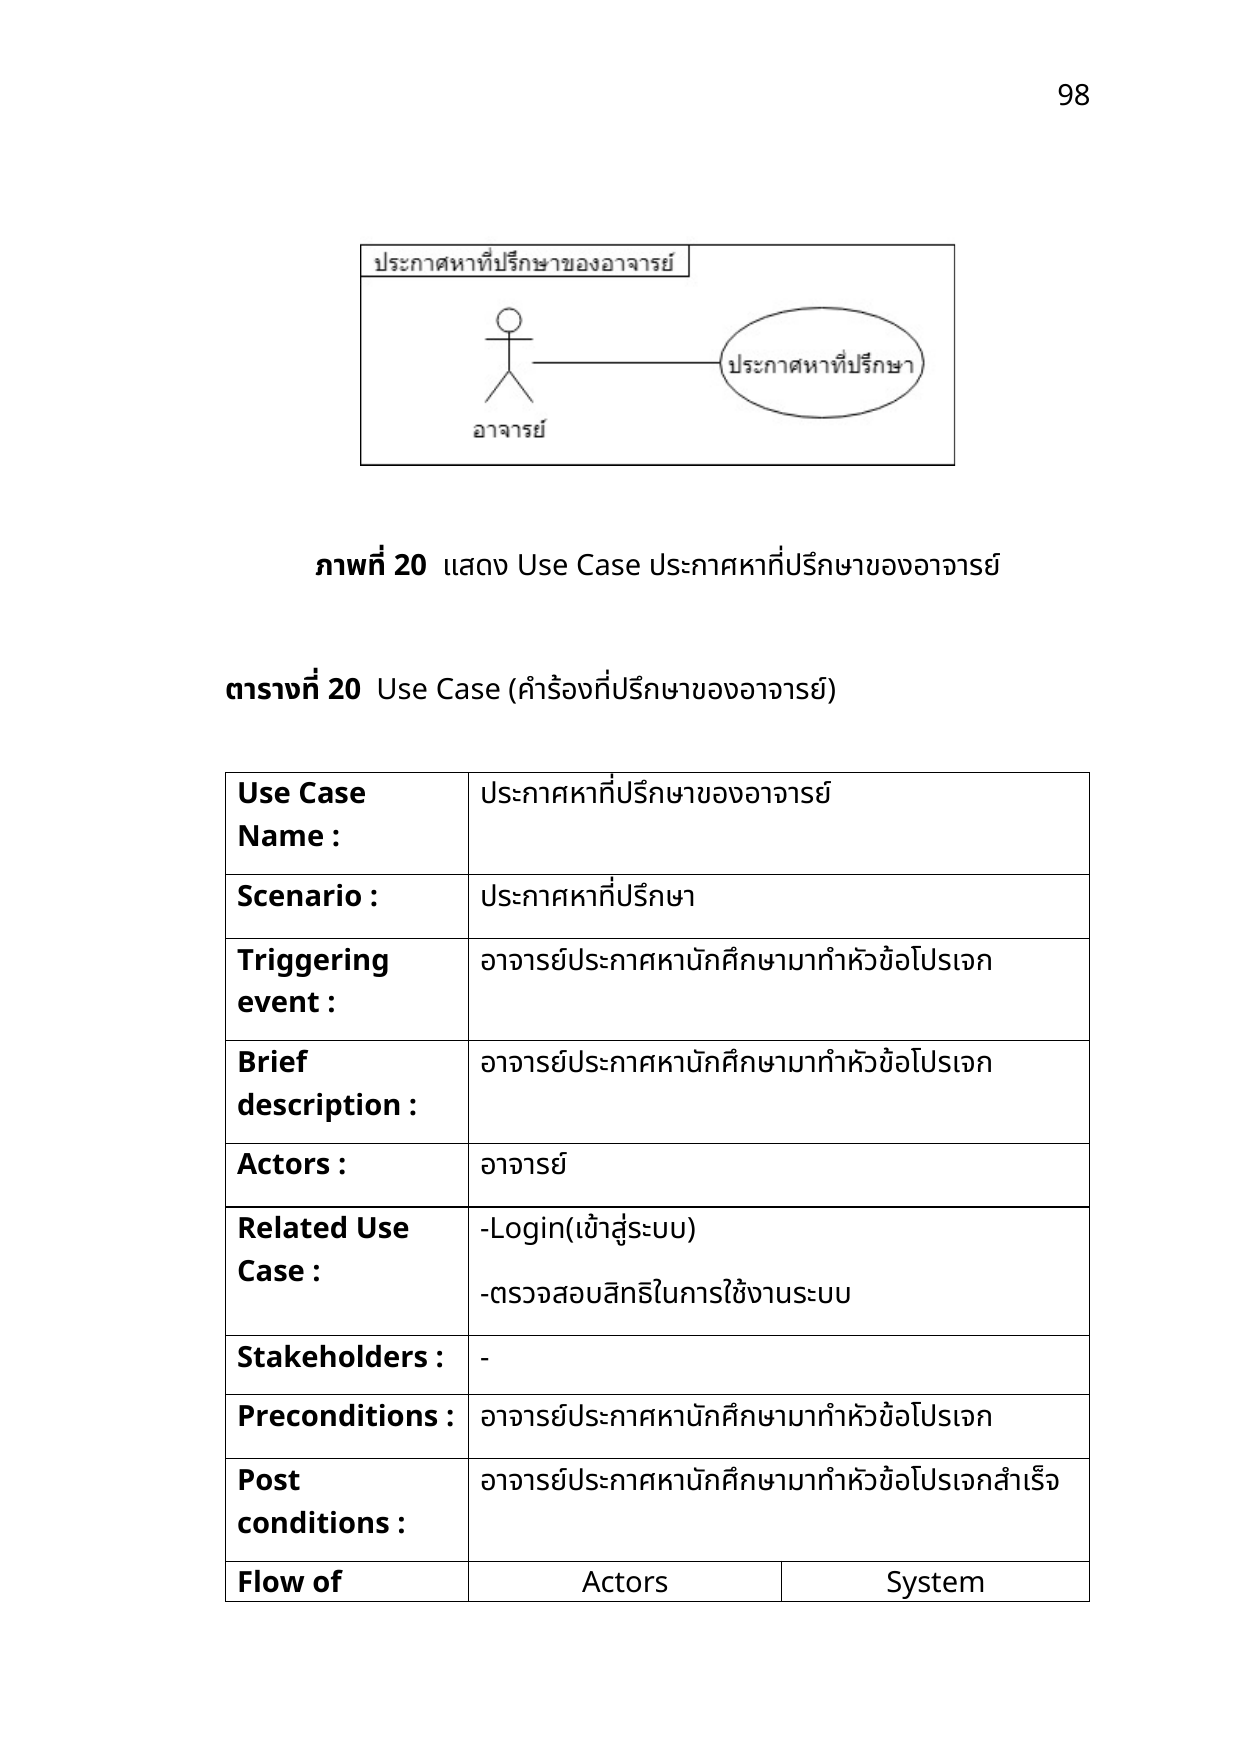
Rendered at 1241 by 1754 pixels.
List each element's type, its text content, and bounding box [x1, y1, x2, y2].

table_cell Triggering event : [226, 939, 468, 1040]
table_cell System [782, 1562, 1089, 1601]
table_cell Actors [469, 1562, 781, 1601]
table_cell -Login(เข้าสู่ระบบ) -ตรวจสอบสิทธิในการใช้งานระบบ [469, 1208, 1089, 1335]
table_cell อาจารย์ประกาศหานักศึกษามาทำหัวข้อโปรเจก [469, 939, 1089, 1040]
table_cell Scenario : [226, 875, 468, 938]
table_cell Flow of events : [226, 1562, 468, 1601]
table_cell Stakeholders : [226, 1336, 468, 1394]
table_cell Brief description : [226, 1041, 468, 1142]
table_header Use Case Name : [226, 773, 468, 874]
table_cell อาจารย์ [469, 1144, 1089, 1206]
table_cell อาจารย์ประกาศหานักศึกษามาทำหัวข้อโปรเจก [469, 1395, 1089, 1458]
table_header ประกาศหาที่ปรึกษาของอาจารย์ [469, 773, 1089, 874]
table_cell Related Use Case : [226, 1208, 468, 1335]
table_cell อาจารย์ประกาศหานักศึกษามาทำหัวข้อโปรเจก [469, 1041, 1089, 1142]
table_cell ประกาศหาที่ปรึกษา [469, 875, 1089, 938]
table_cell - [469, 1336, 1089, 1394]
table_cell Actors : [226, 1144, 468, 1206]
table_cell Preconditions : [226, 1395, 468, 1458]
table_cell Post conditions : [226, 1459, 468, 1561]
picture [360, 225, 955, 466]
table_cell อาจารย์ประกาศหานักศึกษามาทำหัวข้อโปรเจกสำเร็จ [469, 1459, 1089, 1561]
